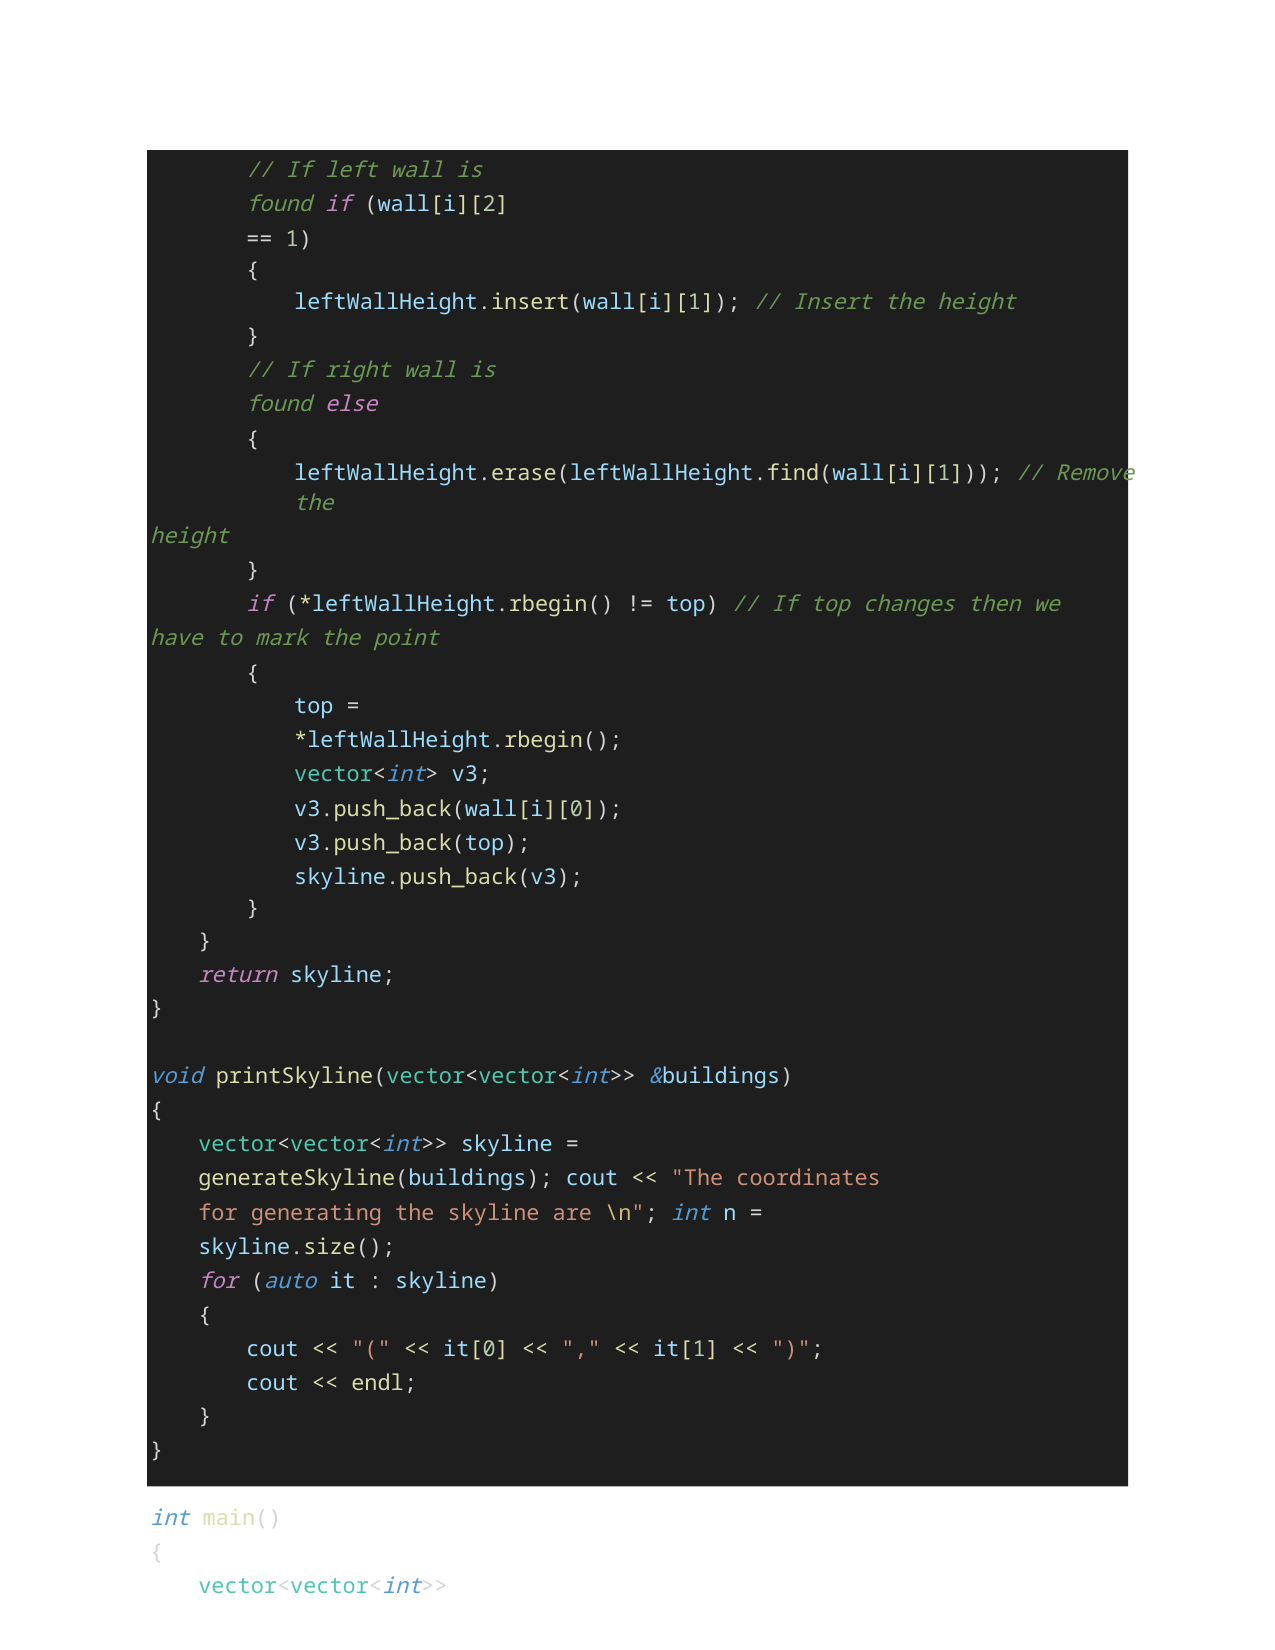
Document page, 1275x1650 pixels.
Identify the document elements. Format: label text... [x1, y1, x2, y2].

text top = *leftWallHeight.rbegin(); vector<int> v3; v3.push_back(wall[i][0]); v3.push_back(top); skyline.push_back(v3); [294, 690, 669, 891]
text void printSkyline(vector<vector<int>> &buildings) [150, 1061, 1139, 1090]
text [198, 1570, 560, 1599]
text { [198, 1298, 1139, 1328]
text leftWallHeight.erase(leftWallHeight.find(wall[i][1])); // Remove the [294, 457, 1139, 516]
text } [246, 554, 1139, 584]
text { [246, 656, 1139, 686]
text { [246, 257, 1139, 282]
text { [150, 1094, 1139, 1124]
text } [246, 320, 1139, 350]
text height [150, 520, 1139, 550]
text { [246, 423, 1139, 452]
text } [150, 1434, 1139, 1464]
text for (auto it : skyline) [198, 1265, 1139, 1295]
text } [246, 895, 1139, 921]
text } [198, 925, 1139, 954]
text cout << "(" << it[0] << "," << it[1] << ")"; [246, 1332, 1139, 1362]
text int main() [150, 1502, 1139, 1532]
text } [150, 992, 1139, 1022]
text // If left wall is found if (wall[i][2] == 1) [246, 154, 535, 252]
text leftWallHeight.insert(wall[i][1]); // Insert the height [294, 286, 1139, 316]
text // If right wall is found else [246, 354, 560, 418]
text if (*leftWallHeight.rbegin() != top) // If top changes then we have to mark the point [150, 588, 1104, 652]
text { [150, 1536, 1139, 1566]
text } [198, 1400, 1139, 1430]
text return skyline; [198, 959, 1139, 988]
text cout << endl; [246, 1366, 1139, 1396]
text vector<vector<int>> skyline = generateSkyline(buildings); cout << "The coordinates for generating the skyline are \n"; int n = skyline.size(); [198, 1128, 922, 1260]
